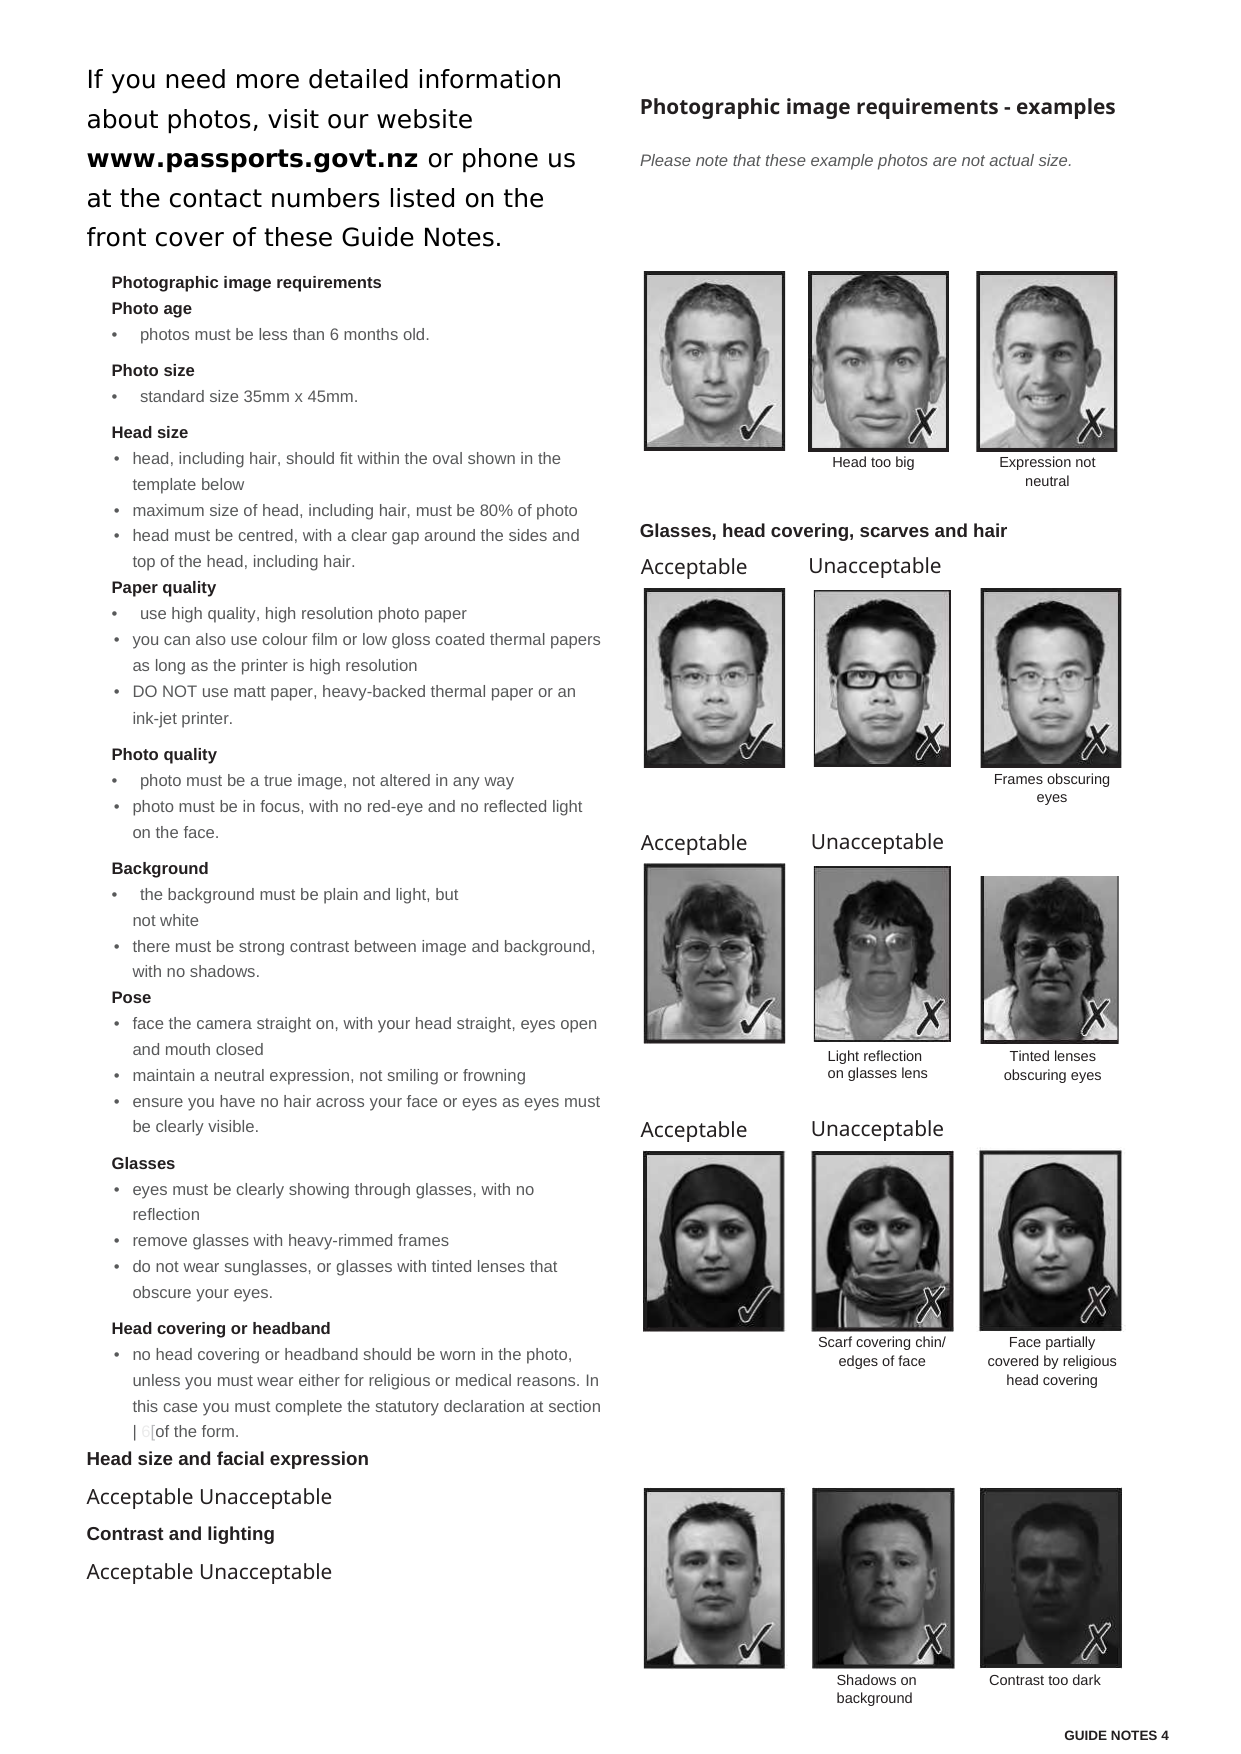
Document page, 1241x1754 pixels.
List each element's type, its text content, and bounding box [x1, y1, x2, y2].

text Paper quality [86, 578, 601, 597]
text Contrast and lighting [86, 1523, 601, 1545]
list eyes must be clearly showing through glasses, with no reflection [113, 1179, 601, 1224]
text To help you avoid some of the most common problems with photo quality, we have summarised the main requirements below and provided some sample photos.If you need more detailed information about photos, visit our website www.passports.govt.nz or phone us at the contact numbers listed on the front cover of these Guide Notes. [86, 66, 601, 252]
text Head size and facial expression [86, 1448, 601, 1470]
picture [976, 271, 1118, 452]
picture [808, 271, 949, 452]
list photo must be in focus, with no red-eye and no reflected light on the face. [113, 797, 601, 842]
picture [813, 866, 951, 1042]
text Photo size [86, 361, 601, 380]
picture [980, 588, 1122, 768]
list there must be strong contrast between image and background, with no shadows. [113, 936, 601, 981]
list maintain a neutral expression, not smiling or frowning [113, 1066, 601, 1085]
picture [979, 1487, 1123, 1669]
list DO NOT use matt paper, heavy-backed thermal paper or an ink-jet printer. [113, 682, 601, 728]
list head, including hair, should fit within the oval shown in the template below [113, 449, 601, 494]
text Glasses [86, 1153, 601, 1173]
picture [976, 1147, 1126, 1334]
list you can also use colour film or low gloss coated thermal papers as long as the printer is high resolution [113, 629, 601, 675]
list photos must be less than 6 months old. [86, 324, 601, 344]
picture [643, 863, 786, 1044]
text not white [86, 911, 601, 930]
text Photo quality [86, 745, 601, 764]
list use high quality, high resolution photo paper [86, 604, 601, 623]
list face the camera straight on, with your head straight, eyes open and mouth closed [113, 1014, 601, 1059]
list maximum size of head, including hair, must be 80% of photo [113, 500, 601, 519]
picture [643, 588, 786, 768]
list standard size 35mm x 45mm. [86, 387, 601, 406]
list head must be centred, with a clear gap around the sides and top of the head, including hair. [113, 526, 601, 571]
list remove glasses with heavy-rimmed frames [113, 1231, 601, 1250]
picture [643, 1487, 956, 1670]
list do not wear sunglasses, or glasses with tinted lenses that obscure your eyes. [113, 1257, 601, 1302]
list the background must be plain and light, but [86, 885, 601, 904]
picture [813, 590, 951, 767]
text Head size [86, 423, 601, 442]
text Photo age [86, 299, 601, 318]
text Head covering or headband [86, 1319, 601, 1338]
list photo must be a true image, not altered in any way [86, 771, 601, 790]
text Acceptable Unacceptable [86, 1557, 601, 1586]
text Background [86, 859, 601, 878]
list no head covering or headband should be worn in the photo, unless you must wear either for religious or medical reasons. In this case you must complete the statutory declaration at section | 6[of the form. [113, 1345, 601, 1441]
picture [643, 271, 786, 451]
text Acceptable Unacceptable [86, 1482, 601, 1511]
text Photographic image requirements [86, 273, 601, 292]
picture [980, 876, 1119, 1044]
text Pose [86, 988, 601, 1007]
picture [642, 1150, 954, 1332]
list ensure you have no hair across your face or eyes as eyes must be clearly visible. [113, 1091, 601, 1136]
